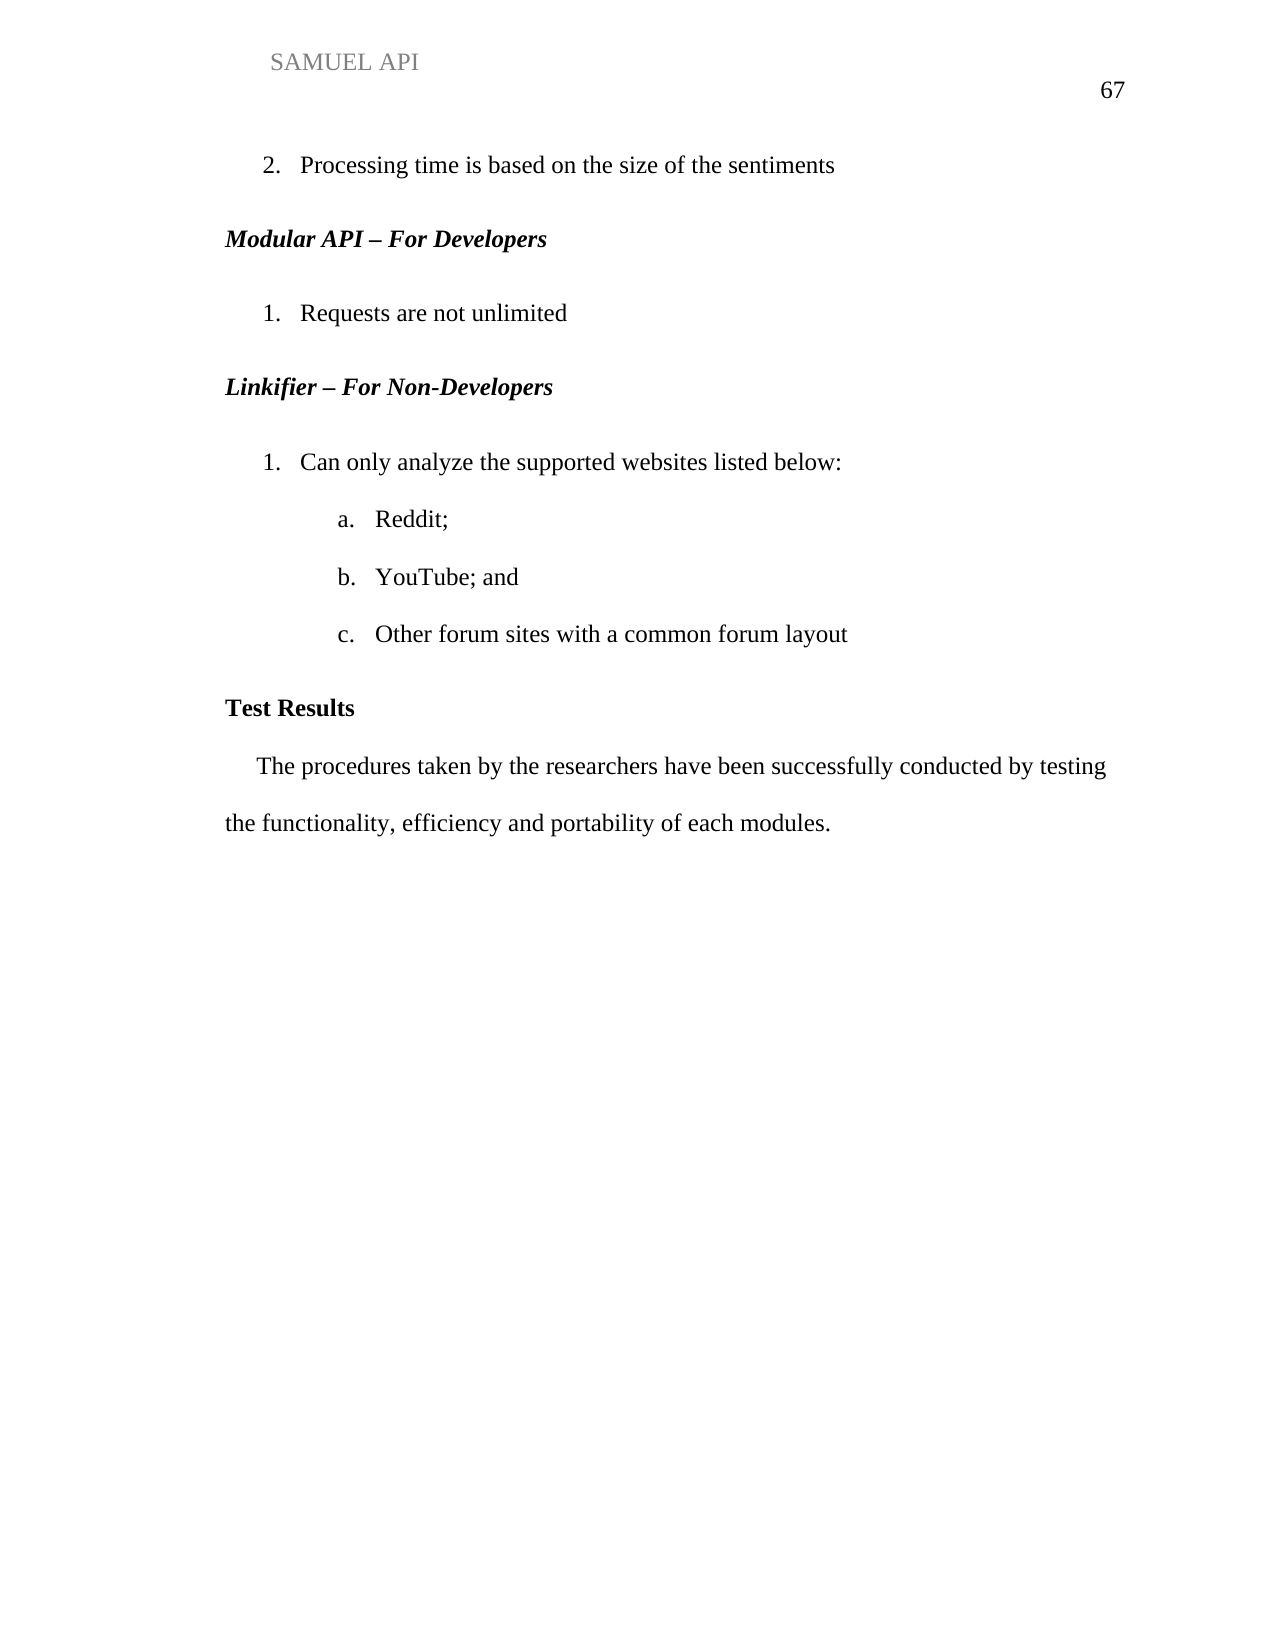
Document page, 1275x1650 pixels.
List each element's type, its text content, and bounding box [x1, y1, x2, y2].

list Other forum sites with a common forum layout [337, 619, 1125, 648]
list Requests are not unlimited [262, 298, 1125, 327]
subtitle Test Results [225, 693, 1125, 722]
text The procedures taken by the researchers have been successfully conducted by testing the functionality, efficiency and portability of each modules. [225, 751, 1125, 837]
list YouTube; and [337, 562, 1125, 590]
text Modular API – For Developers [225, 224, 1125, 253]
list Reddit; [337, 504, 1125, 533]
list Processing time is based on the size of the sentiments [262, 150, 1125, 179]
list Can only analyze the supported websites listed below: [262, 447, 1125, 475]
text Linkifier – For Non-Developers [225, 372, 1125, 401]
